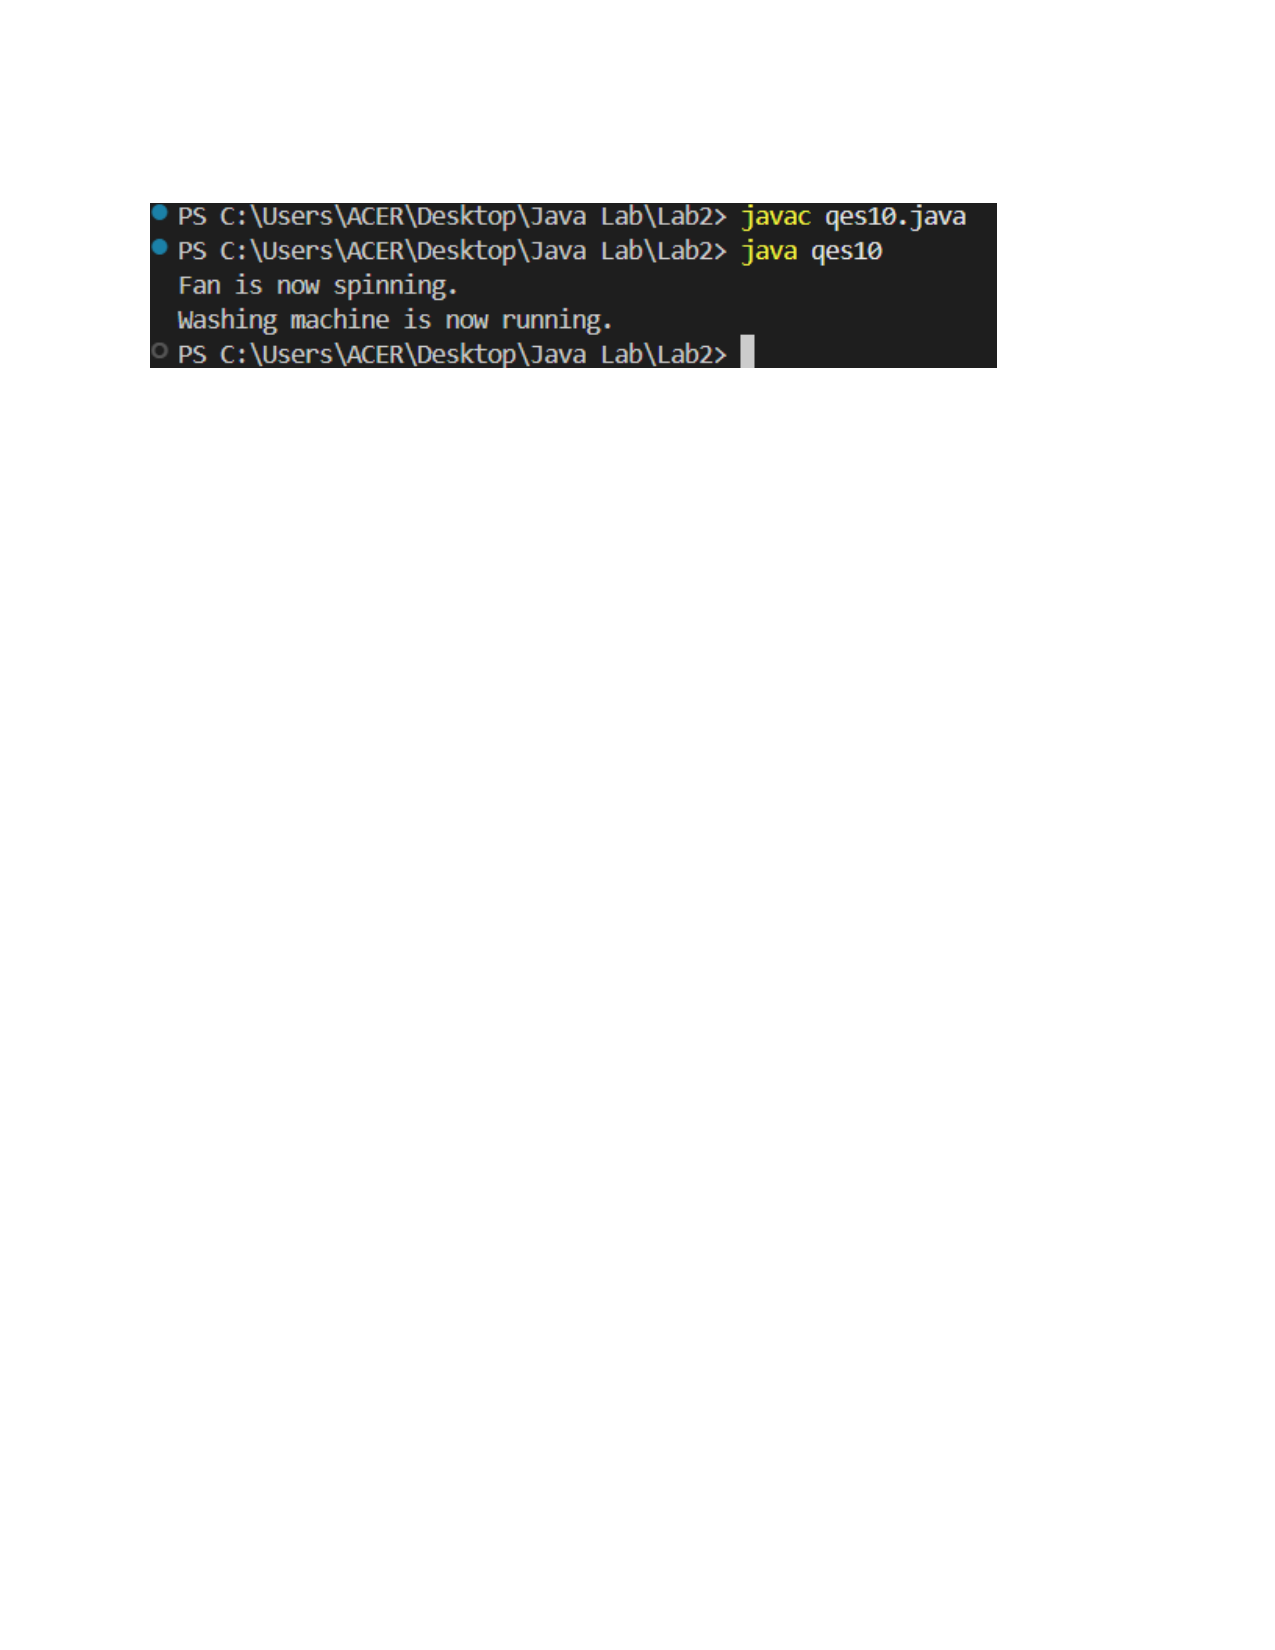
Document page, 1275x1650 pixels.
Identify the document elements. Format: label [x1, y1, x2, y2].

picture [150, 203, 997, 368]
